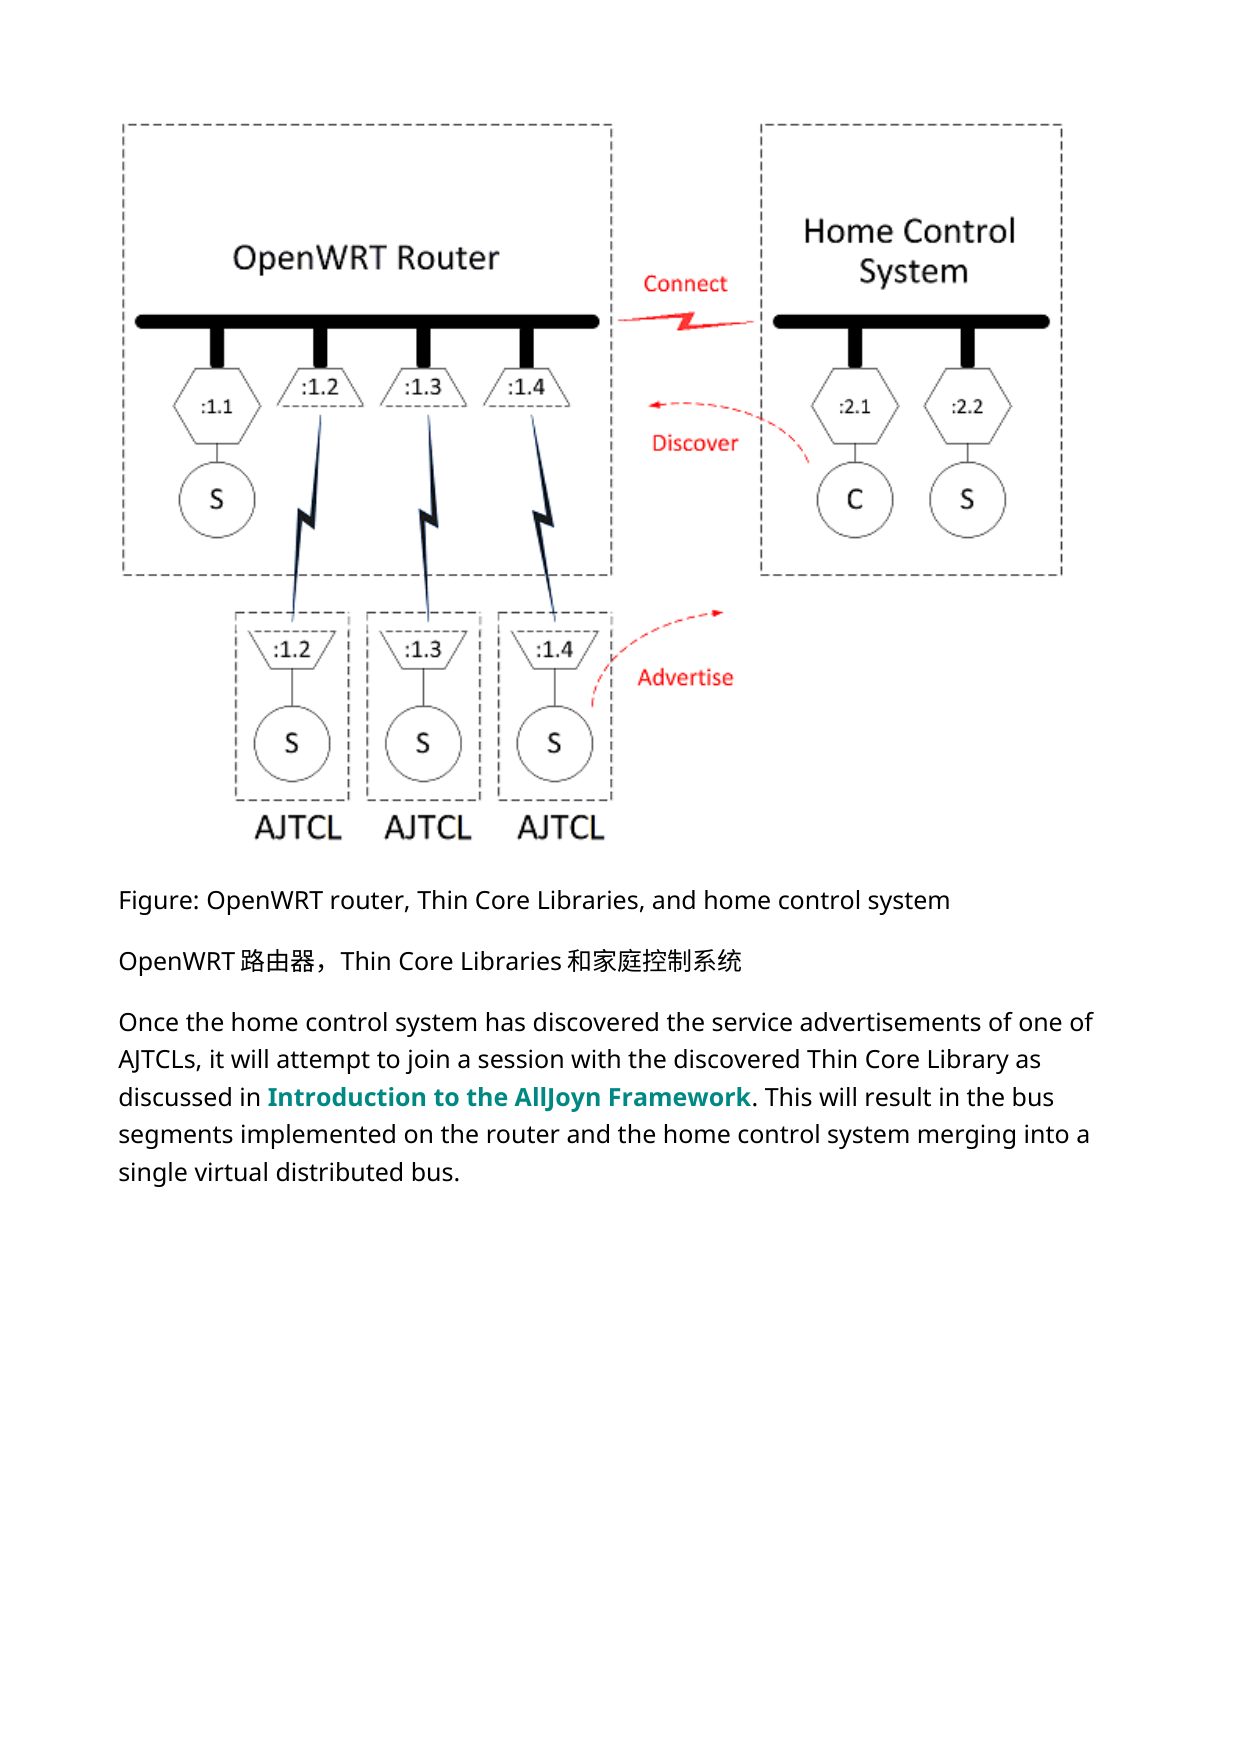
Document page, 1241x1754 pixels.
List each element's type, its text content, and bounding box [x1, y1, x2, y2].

text Once the home control system has discovered the service advertisements of one of AJTCLs, it will attempt to join a session with the discovered Thin Core Library as discussed in Introduction to the AllJoyn Framework. This will result in the bus segments implemented on the router and the home control system merging into a single virtual distributed bus. [118, 1001, 1122, 1188]
picture [118, 118, 1072, 856]
text Figure: OpenWRT router, Thin Core Libraries, and home control system [118, 879, 1122, 917]
text OpenWRT路由器，Thin Core Libraries和家庭控制系统 [118, 940, 1122, 977]
